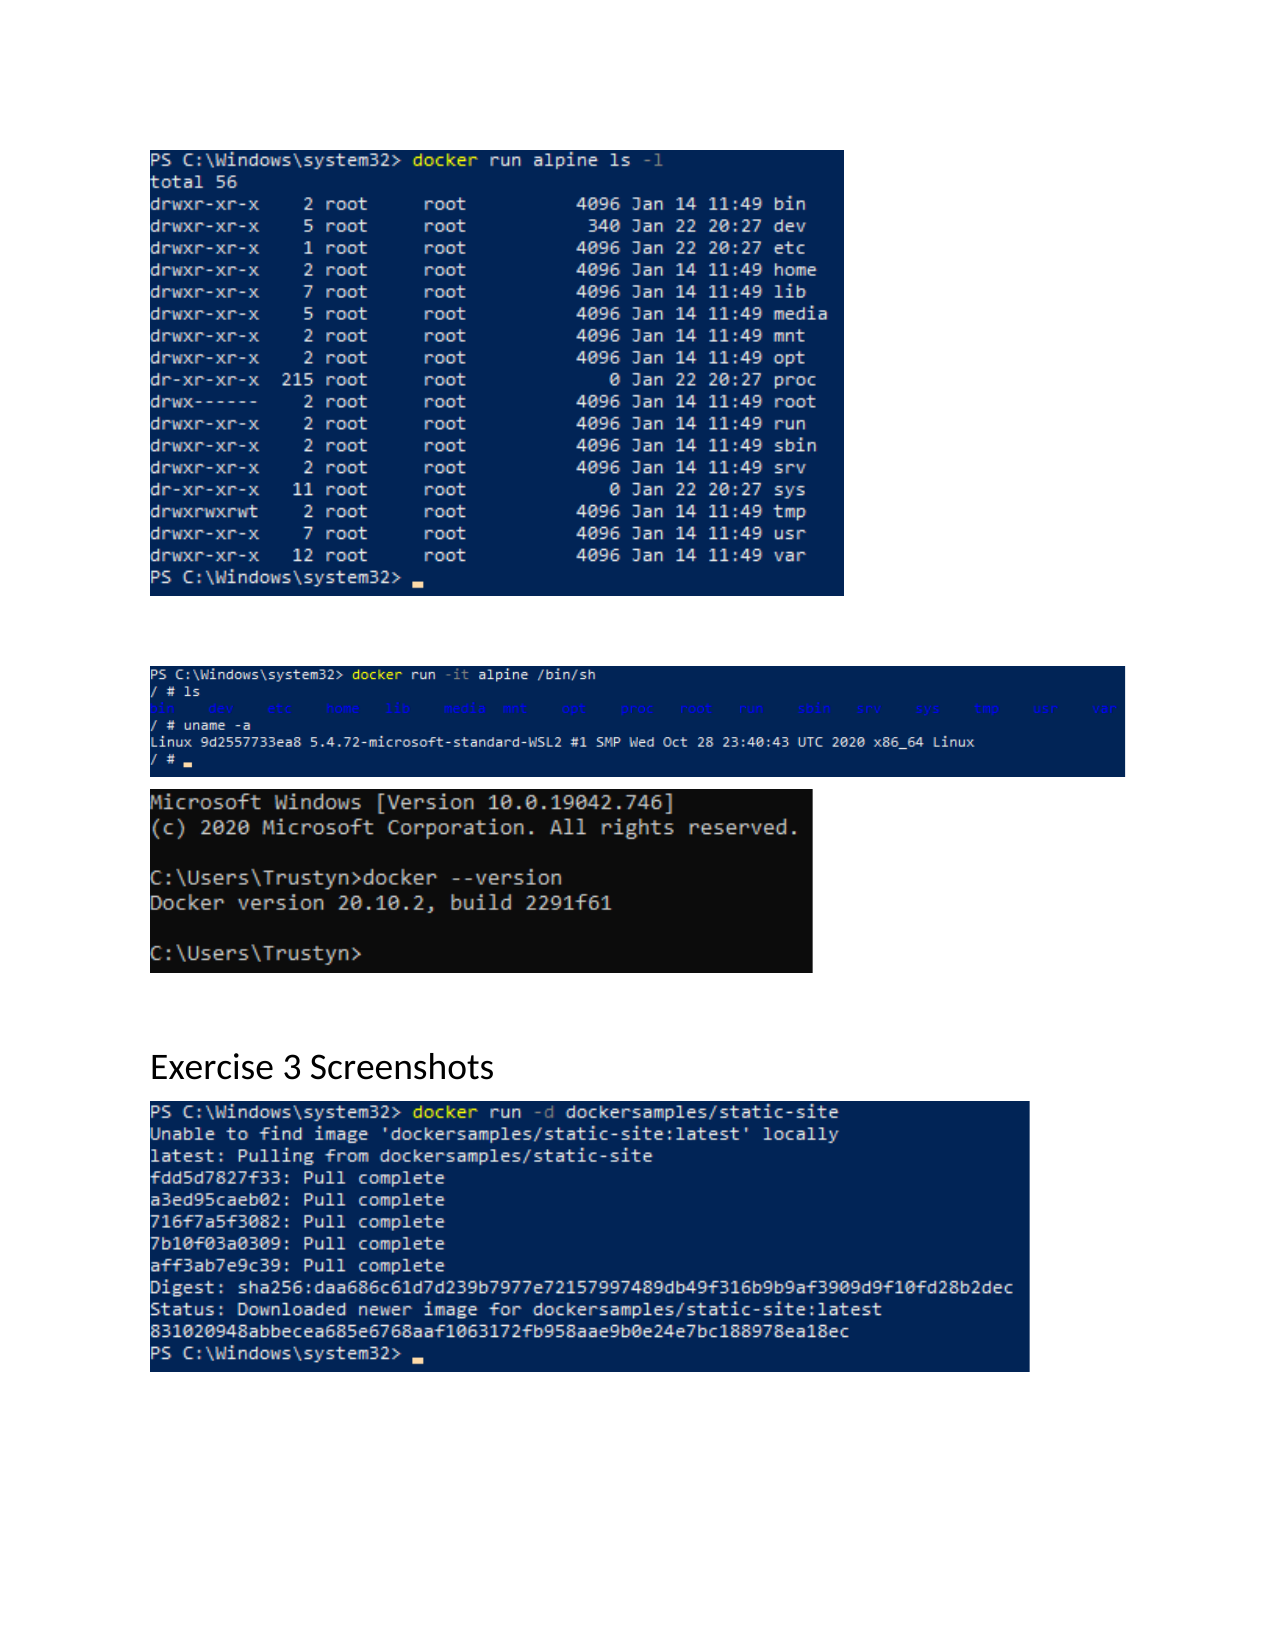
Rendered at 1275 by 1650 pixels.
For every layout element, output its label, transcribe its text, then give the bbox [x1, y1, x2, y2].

text Exercise 3 Screenshots [150, 1043, 1125, 1089]
picture [150, 789, 813, 973]
picture [150, 666, 1125, 777]
picture [150, 150, 844, 596]
picture [150, 1101, 1030, 1372]
